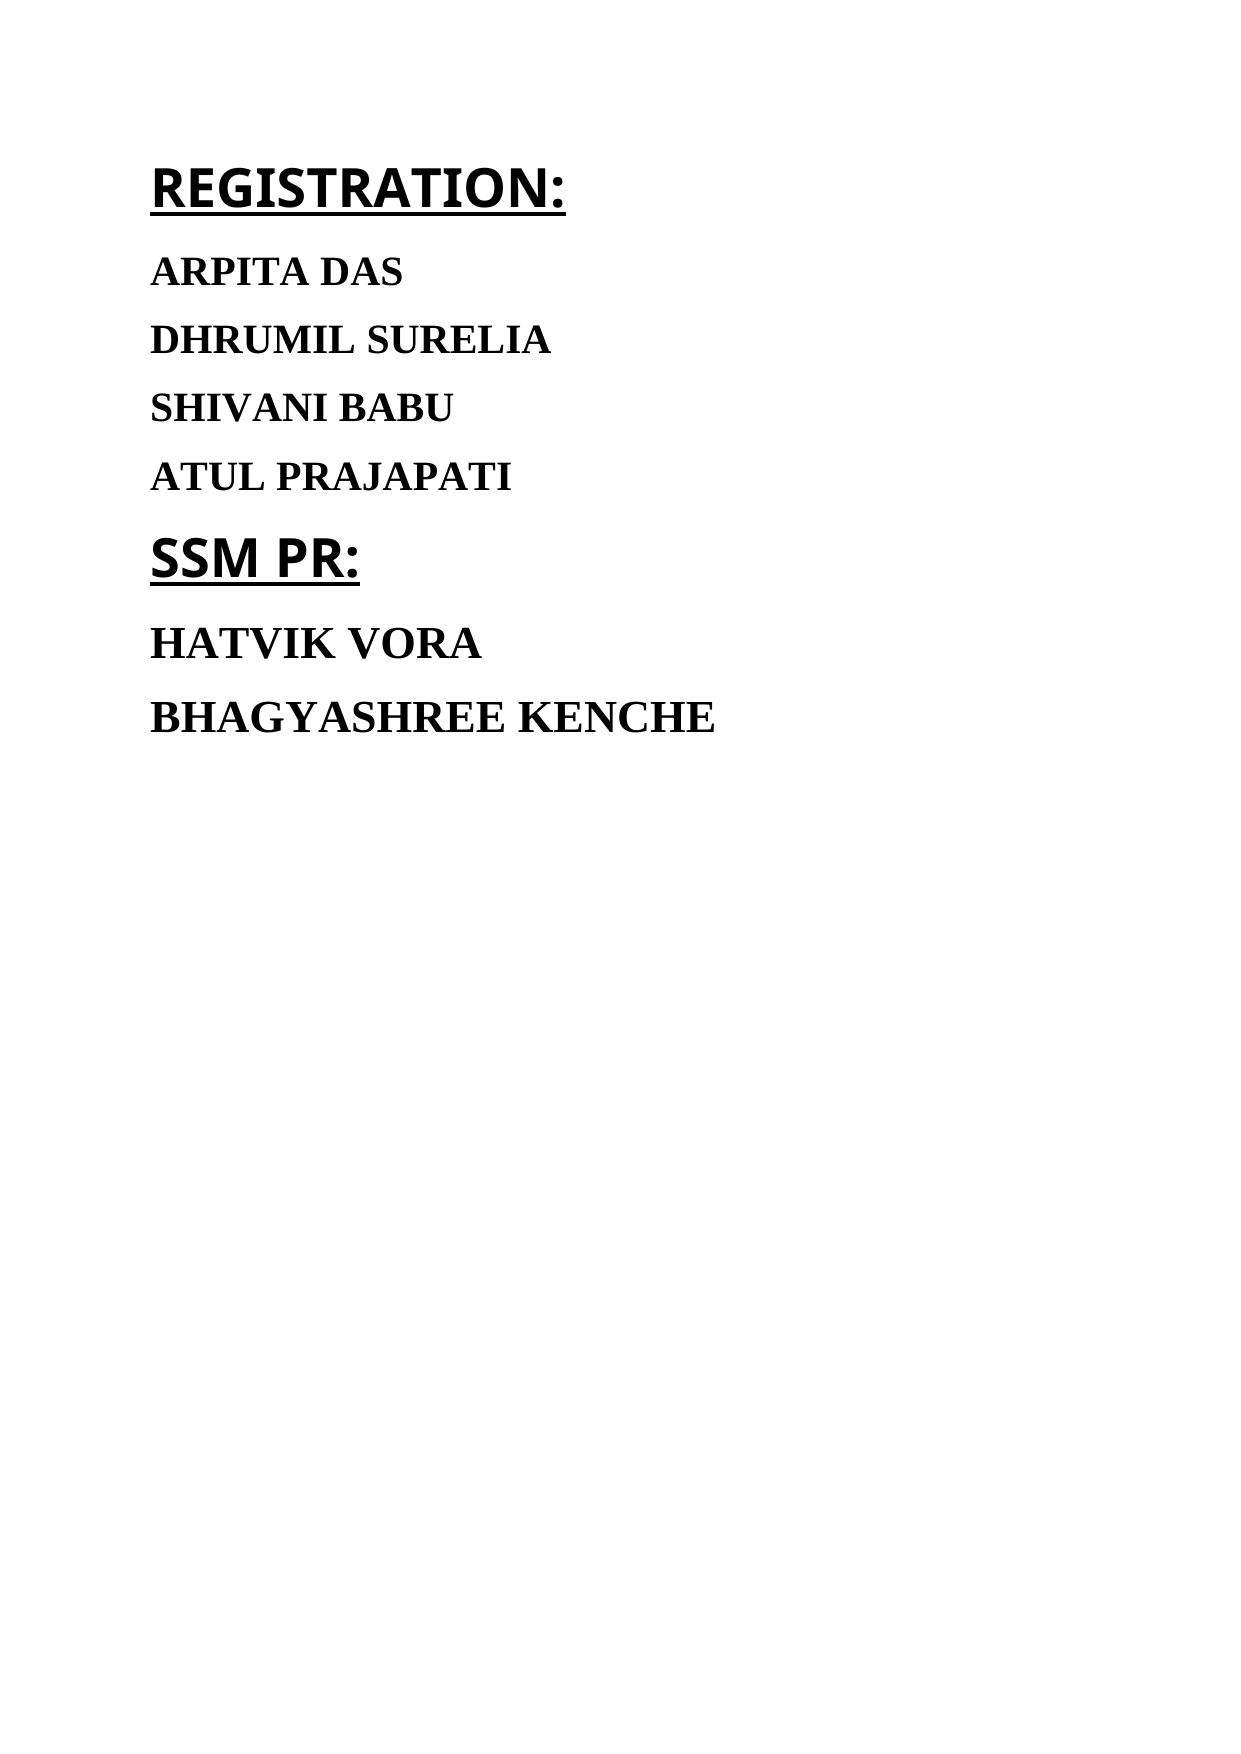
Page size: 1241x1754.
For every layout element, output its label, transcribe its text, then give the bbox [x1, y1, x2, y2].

text REGISTRATION: [150, 150, 1090, 224]
text HATVIK VORA [150, 616, 1090, 668]
text DHRUMIL SURELIA [150, 314, 1090, 362]
text BHAGYASHREE KENCHE [150, 689, 1090, 742]
text SSM PR: [150, 519, 1090, 593]
text ATUL PRAJAPATI [150, 451, 1090, 499]
text SHIVANI BABU [150, 383, 1090, 431]
text ARPITA DAS [150, 246, 1090, 294]
